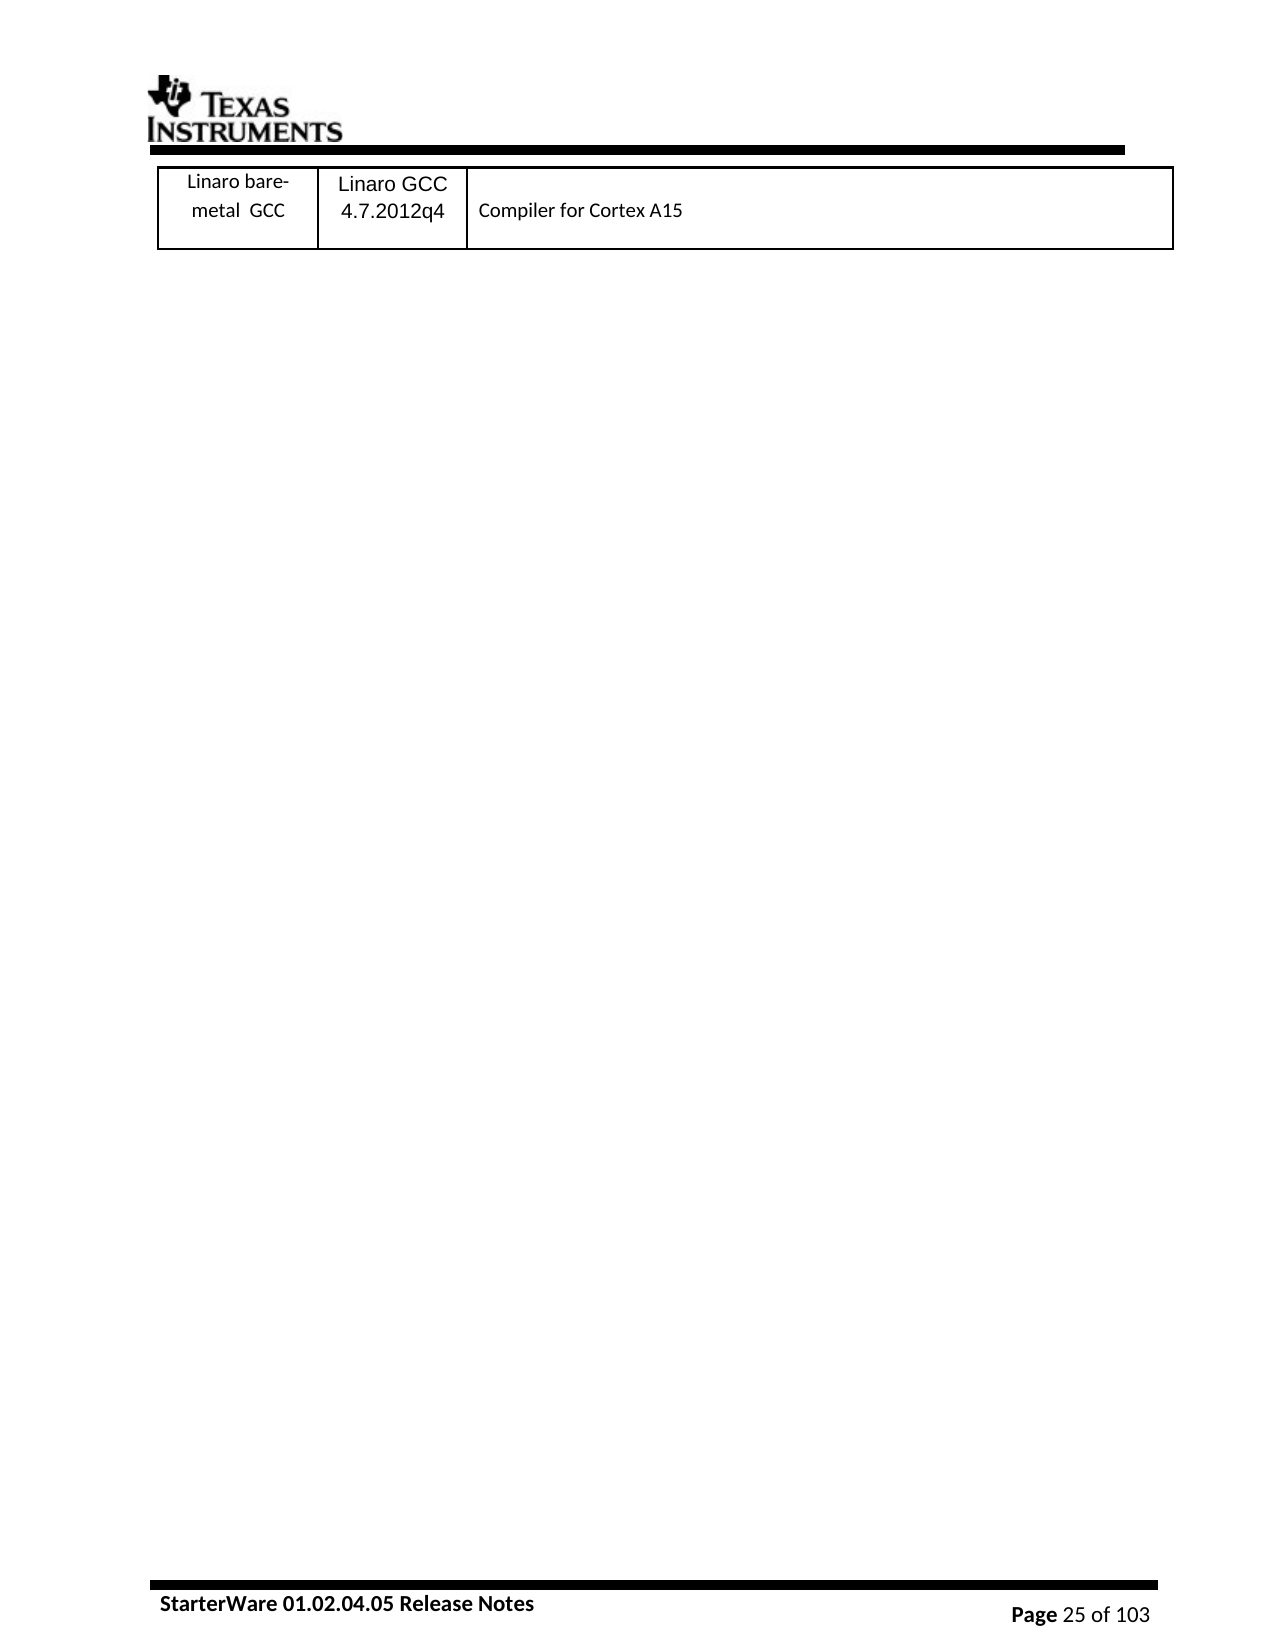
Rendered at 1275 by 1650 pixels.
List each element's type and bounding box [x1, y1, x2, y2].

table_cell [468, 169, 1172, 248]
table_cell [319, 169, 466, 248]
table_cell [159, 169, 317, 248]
picture [147, 75, 343, 142]
